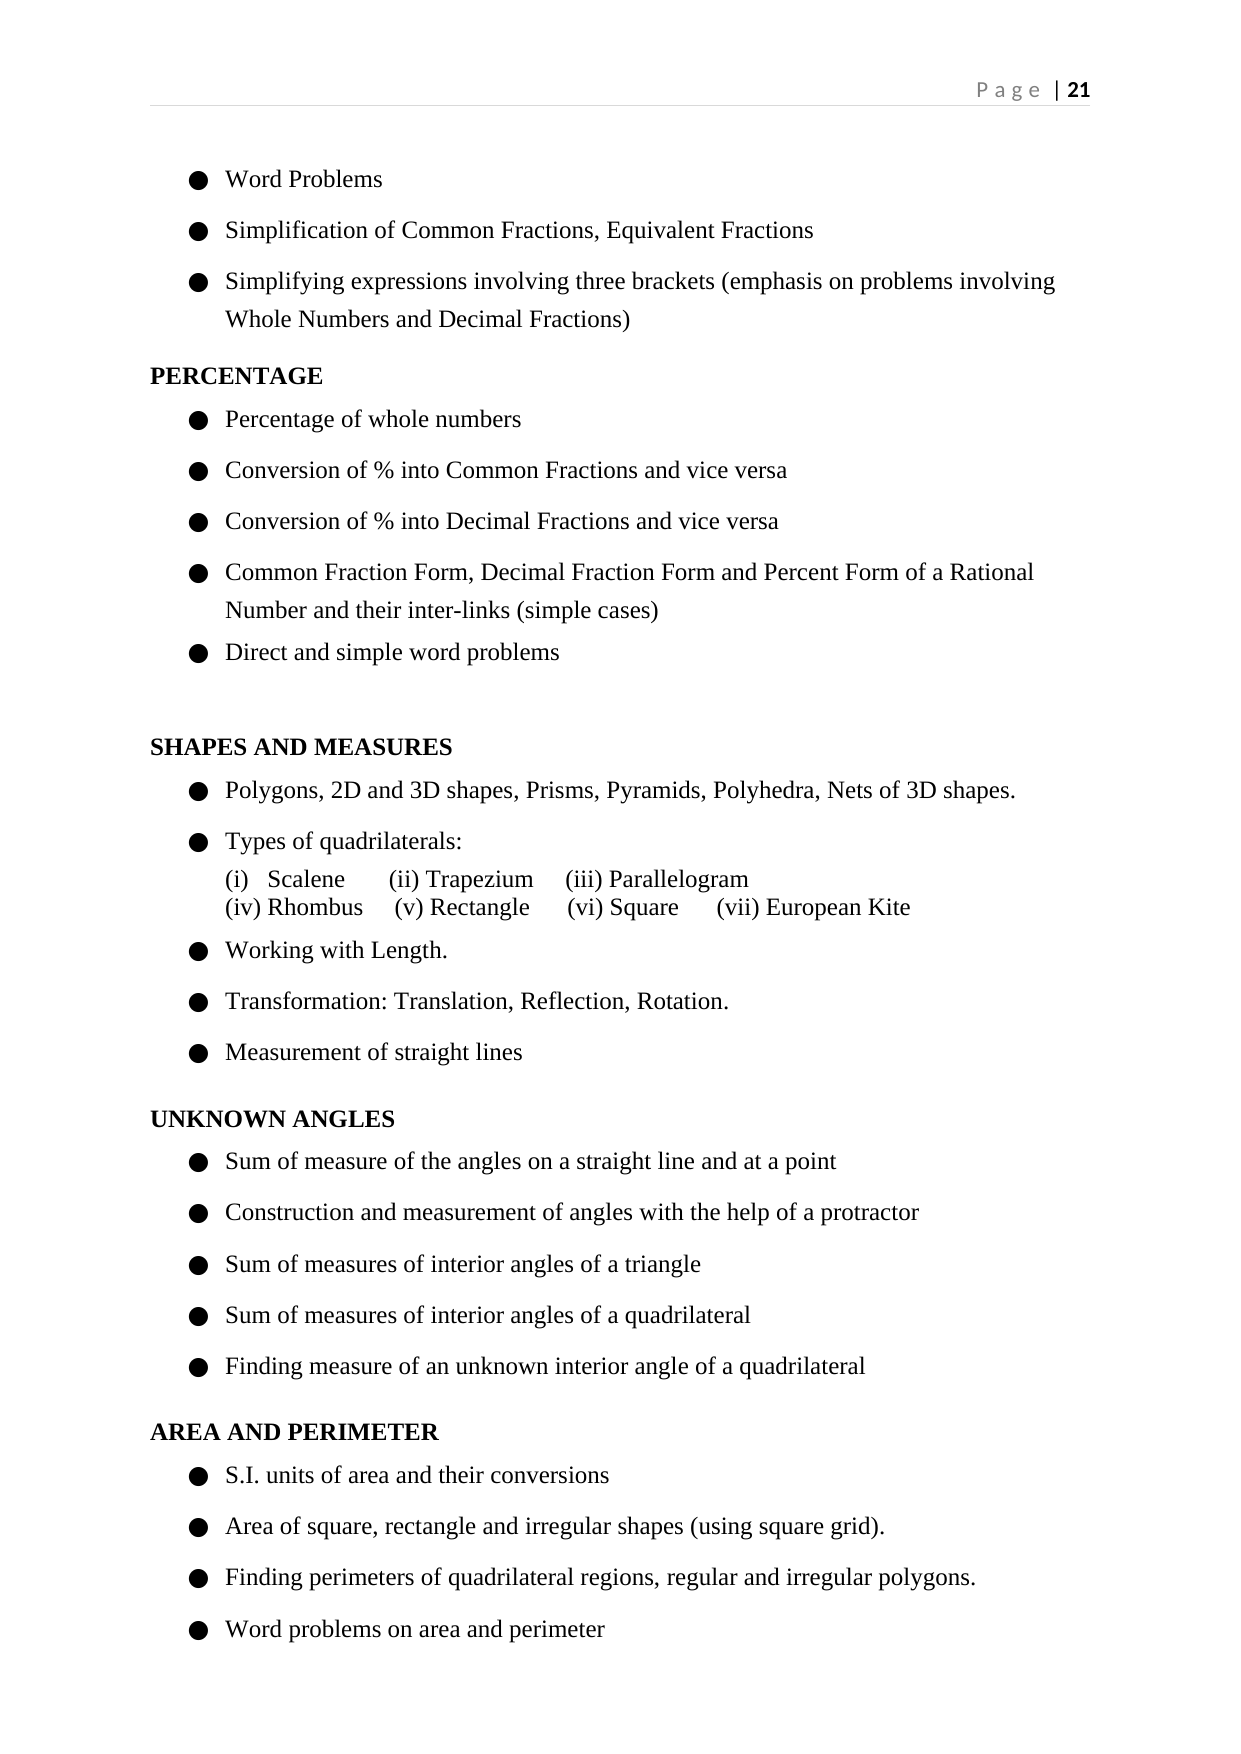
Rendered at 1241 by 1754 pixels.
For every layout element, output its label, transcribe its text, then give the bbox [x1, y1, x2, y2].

list Transformation: Translation, Reflection, Rotation. [187, 972, 1090, 1024]
list Direct and simple word problems [187, 624, 1090, 675]
list Measurement of straight lines [187, 1024, 1090, 1075]
list Sum of measure of the angles on a straight line and at a point [187, 1132, 1090, 1184]
list Finding perimeters of quadrilateral regions, regular and irregular polygons. [187, 1549, 1090, 1600]
list Polygons, 2D and 3D shapes, Prisms, Pyramids, Polyhedra, Nets of 3D shapes. [187, 761, 1090, 812]
list Conversion of % into Common Fractions and vice versa [187, 441, 1090, 492]
list Area of square, rectangle and irregular shapes (using square grid). [187, 1497, 1090, 1549]
text (iv) Rhombus (v) Rectangle (vi) Square (vii) European Kite [150, 892, 1090, 921]
list Types of quadrilaterals: [187, 812, 1090, 864]
list Construction and measurement of angles with the help of a protractor [187, 1184, 1090, 1235]
list Word problems on area and perimeter [187, 1600, 1090, 1651]
list Finding measure of an unknown interior angle of a quadrilateral [187, 1337, 1090, 1389]
list Simplifying expressions involving three brackets (emphasis on problems involving Whole Numbers and Decimal Fractions) [187, 252, 1090, 332]
text SHAPES AND MEASURES [150, 732, 1090, 761]
list Sum of measures of interior angles of a quadrilateral [187, 1286, 1090, 1337]
list Common Fraction Form, Decimal Fraction Form and Percent Form of a Rational Number and their inter-links (simple cases) [187, 544, 1090, 624]
list Percentage of whole numbers [187, 390, 1090, 441]
text AREA AND PERIMETER [150, 1417, 1090, 1446]
list Word Problems [187, 150, 1090, 201]
list Sum of measures of interior angles of a triangle [187, 1235, 1090, 1286]
list Simplification of Common Fractions, Equivalent Fractions [187, 201, 1090, 252]
list S.I. units of area and their conversions [187, 1446, 1090, 1497]
text UNKNOWN ANGLES [150, 1104, 1090, 1132]
list Conversion of % into Decimal Fractions and vice versa [187, 492, 1090, 544]
text (i) Scalene (ii) Trapezium (iii) Parallelogram [150, 864, 1090, 892]
text PERCENTAGE [150, 361, 1090, 390]
list Working with Length. [187, 921, 1090, 972]
